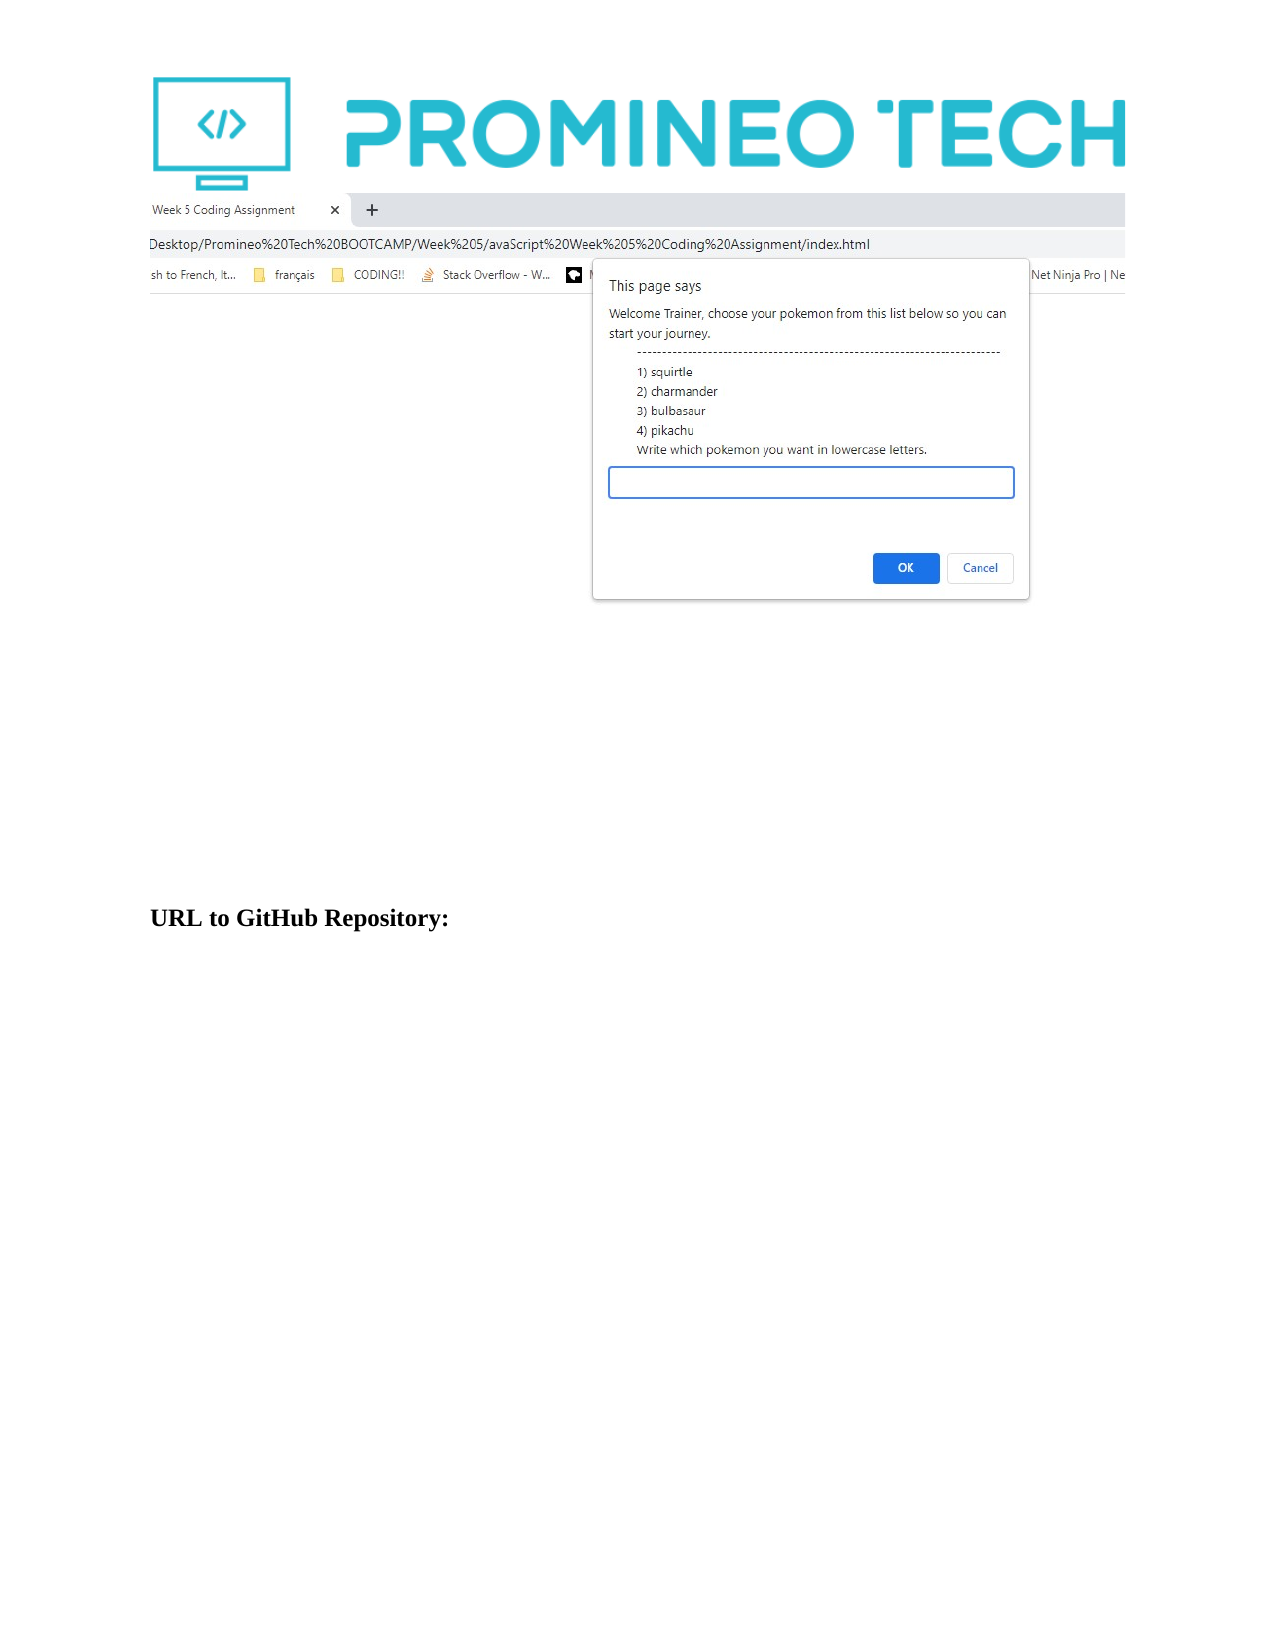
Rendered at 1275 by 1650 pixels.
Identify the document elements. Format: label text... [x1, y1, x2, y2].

picture [150, 75, 1125, 884]
text URL to GitHub Repository: [150, 903, 1125, 931]
